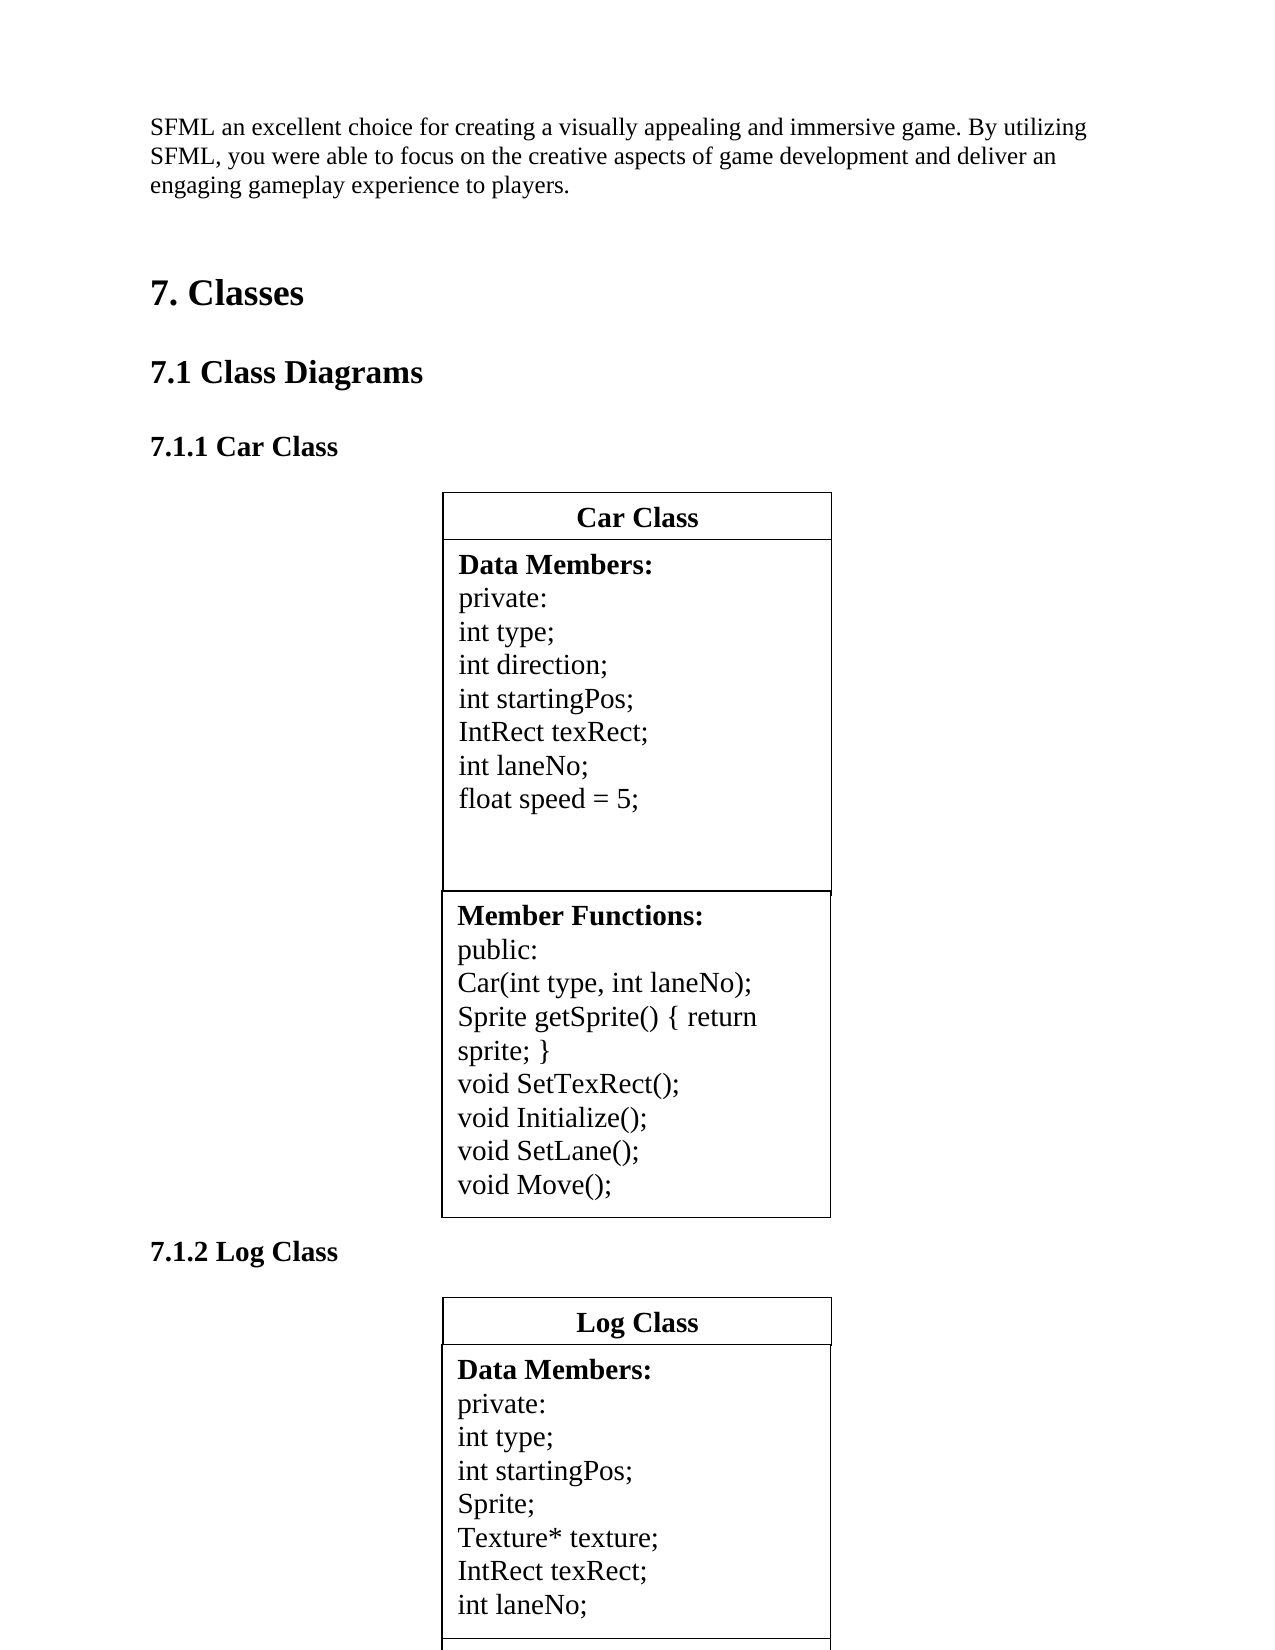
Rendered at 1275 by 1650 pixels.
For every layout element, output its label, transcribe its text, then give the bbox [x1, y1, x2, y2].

text 7.1.1 Car Class [150, 429, 1125, 462]
text 7.1 Class Diagrams [150, 352, 1125, 390]
text 7.1.2 Log Class [150, 1234, 1125, 1267]
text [150, 112, 1125, 199]
text 7. Classes [150, 271, 1125, 314]
